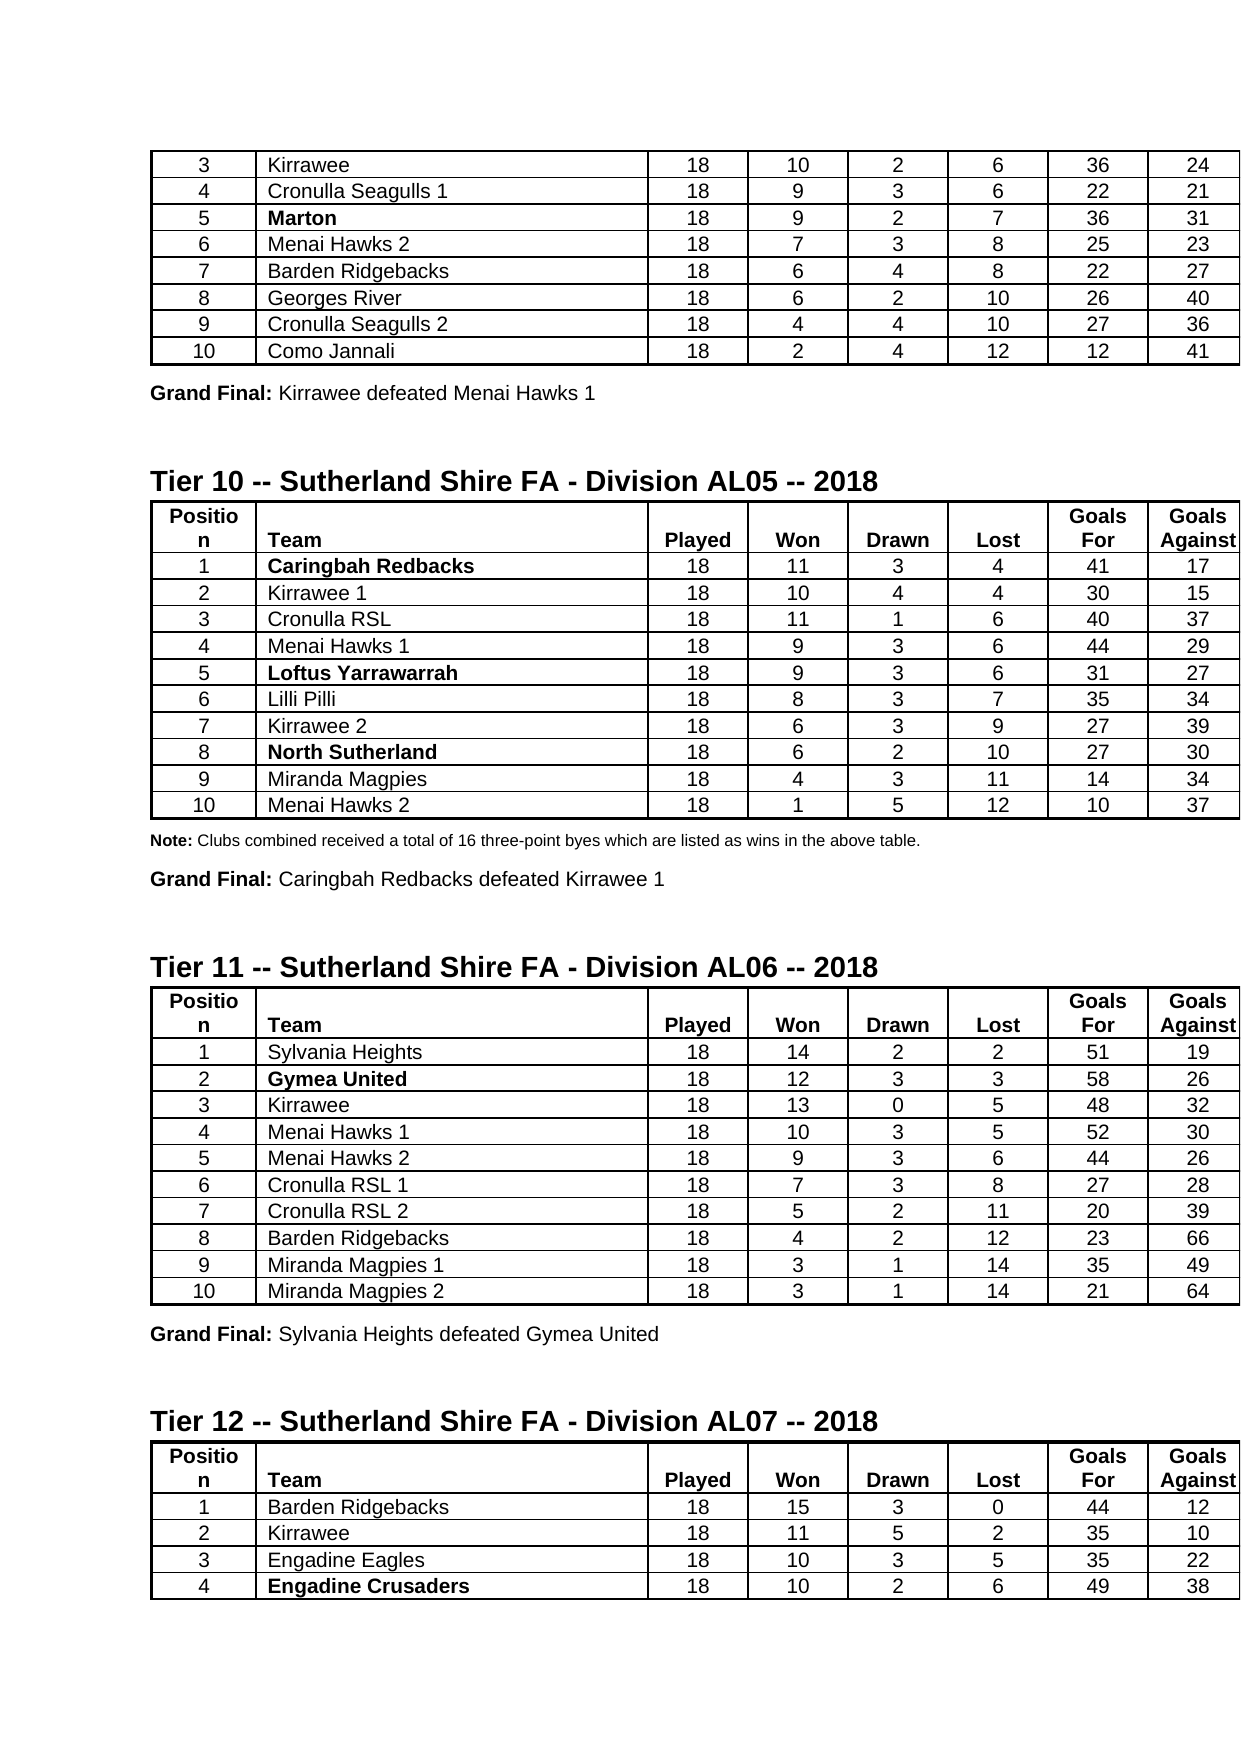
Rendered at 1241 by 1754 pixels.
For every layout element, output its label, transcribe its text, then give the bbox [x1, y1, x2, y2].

table_cell 18 [649, 1066, 747, 1090]
table_cell 6 [949, 660, 1047, 684]
table_cell 18 [649, 1039, 747, 1064]
table_cell 4 [949, 580, 1047, 605]
table_cell 27 [1149, 660, 1239, 684]
table_cell 7 [949, 205, 1047, 230]
table_cell 9 [749, 205, 847, 230]
table_cell 18 [649, 1198, 747, 1223]
table_cell 5 [153, 1145, 255, 1170]
table_cell 12 [949, 338, 1047, 362]
table_cell 7 [153, 258, 255, 283]
table_cell 2 [949, 1039, 1047, 1064]
table_header Team [257, 1444, 647, 1492]
table_cell Kirrawee 1 [257, 580, 647, 605]
table_cell Caringbah Redbacks [257, 553, 647, 578]
table_cell 18 [649, 1145, 747, 1170]
table_cell 3 [849, 1494, 947, 1518]
text Tier 11 -- Sutherland Shire FA - Division AL06 -- 2018 [150, 949, 1090, 983]
table_cell Kirrawee 2 [257, 713, 647, 737]
table_cell 3 [153, 152, 255, 177]
table_cell 11 [749, 606, 847, 631]
table_cell 24 [1149, 152, 1239, 177]
table_cell 10 [153, 792, 255, 817]
table_cell 41 [1049, 553, 1147, 578]
table_cell 40 [1149, 285, 1239, 309]
table_cell 1 [849, 1251, 947, 1276]
table_cell 2 [949, 1520, 1047, 1545]
table_cell Cronulla RSL 1 [257, 1172, 647, 1197]
table_cell 35 [1049, 686, 1147, 711]
table_cell 41 [1149, 338, 1239, 362]
table_cell 13 [749, 1092, 847, 1117]
table_header Drawn [849, 503, 947, 552]
table_cell 18 [649, 792, 747, 817]
table_cell 18 [649, 766, 747, 791]
table_cell North Sutherland [257, 739, 647, 764]
table_cell Como Jannali [257, 338, 647, 362]
table_cell 6 [949, 633, 1047, 658]
table_cell 5 [153, 205, 255, 230]
table_cell 58 [1049, 1066, 1147, 1090]
table_cell 18 [649, 713, 747, 737]
table_cell 1 [153, 1039, 255, 1064]
table_cell Gymea United [257, 1066, 647, 1090]
table_cell 28 [1149, 1172, 1239, 1197]
table_cell 9 [749, 660, 847, 684]
table_cell 3 [749, 1278, 847, 1303]
table_cell 18 [649, 1547, 747, 1572]
table_cell 18 [649, 1278, 747, 1303]
table_cell 3 [849, 1119, 947, 1143]
table_cell 36 [1049, 152, 1147, 177]
table_cell 3 [849, 1547, 947, 1572]
table_cell 10 [749, 580, 847, 605]
table_cell 3 [849, 1172, 947, 1197]
table_header Won [749, 989, 847, 1037]
table_cell 20 [1049, 1198, 1147, 1223]
table_cell 2 [849, 1039, 947, 1064]
table_cell 4 [153, 633, 255, 658]
table_cell 3 [849, 1066, 947, 1090]
table_cell 4 [153, 178, 255, 203]
table_cell Barden Ridgebacks [257, 1225, 647, 1250]
table_cell 18 [649, 178, 747, 203]
table_cell 6 [749, 258, 847, 283]
table_cell 8 [949, 231, 1047, 256]
table_header Goals For [1049, 1444, 1147, 1492]
table_cell 26 [1049, 285, 1147, 309]
table_cell 5 [949, 1119, 1047, 1143]
table_cell 18 [649, 686, 747, 711]
table_header Goals Against [1149, 989, 1239, 1037]
table_cell 5 [749, 1198, 847, 1223]
table_cell Cronulla Seagulls 1 [257, 178, 647, 203]
table_cell 35 [1049, 1520, 1147, 1545]
table_cell 27 [1049, 739, 1147, 764]
table_cell 6 [153, 1172, 255, 1197]
table_cell 3 [153, 1092, 255, 1117]
table_cell 8 [749, 686, 847, 711]
table_cell Barden Ridgebacks [257, 1494, 647, 1518]
table_cell 18 [649, 1520, 747, 1545]
table_cell 4 [849, 311, 947, 336]
table_cell 4 [749, 1225, 847, 1250]
table_cell 6 [949, 1573, 1047, 1598]
table_cell 9 [153, 1251, 255, 1276]
table_header Drawn [849, 989, 947, 1037]
table_cell 31 [1049, 660, 1147, 684]
table_header Goals Against [1149, 503, 1239, 552]
table_cell 19 [1149, 1039, 1239, 1064]
table_cell 7 [153, 713, 255, 737]
table_cell 8 [949, 258, 1047, 283]
table_cell 2 [849, 205, 947, 230]
table_cell 30 [1049, 580, 1147, 605]
table_cell 3 [749, 1251, 847, 1276]
table_cell 11 [949, 1198, 1047, 1223]
table_cell 1 [153, 553, 255, 578]
table_cell 18 [649, 1172, 747, 1197]
table_cell 27 [1049, 1172, 1147, 1197]
table_cell 11 [749, 1520, 847, 1545]
table_cell 18 [649, 1119, 747, 1143]
table_cell 14 [1049, 766, 1147, 791]
table_cell 6 [153, 231, 255, 256]
table_cell 2 [849, 152, 947, 177]
table_cell 5 [949, 1547, 1047, 1572]
table_cell 5 [849, 1520, 947, 1545]
table_cell 15 [749, 1494, 847, 1518]
table_cell 3 [849, 713, 947, 737]
table_cell 37 [1149, 606, 1239, 631]
table_cell 7 [949, 686, 1047, 711]
table_cell 12 [949, 792, 1047, 817]
table_cell Engadine Crusaders [257, 1573, 647, 1598]
table_cell 2 [153, 1520, 255, 1545]
table_cell 8 [153, 285, 255, 309]
table_cell Kirrawee [257, 1092, 647, 1117]
table_cell Georges River [257, 285, 647, 309]
table_cell 25 [1049, 231, 1147, 256]
table_header Played [649, 1444, 747, 1492]
table_cell 15 [1149, 580, 1239, 605]
table_cell 4 [749, 311, 847, 336]
table_header Won [749, 1444, 847, 1492]
table_cell 3 [849, 633, 947, 658]
table_cell 18 [649, 739, 747, 764]
table_cell 39 [1149, 713, 1239, 737]
table_cell Menai Hawks 1 [257, 1119, 647, 1143]
table_cell 18 [649, 311, 747, 336]
table_cell 3 [849, 1145, 947, 1170]
table_cell 12 [1149, 1494, 1239, 1518]
table_cell Marton [257, 205, 647, 230]
table_header Played [649, 503, 747, 552]
table_cell 10 [749, 152, 847, 177]
table_cell 14 [949, 1251, 1047, 1276]
table_cell 18 [649, 205, 747, 230]
table_cell 27 [1149, 258, 1239, 283]
table_cell Miranda Magpies 2 [257, 1278, 647, 1303]
table_cell 7 [153, 1198, 255, 1223]
table_cell 2 [749, 338, 847, 362]
table_cell 4 [153, 1573, 255, 1598]
table_cell 51 [1049, 1039, 1147, 1064]
table_cell 44 [1049, 1145, 1147, 1170]
table_cell 1 [849, 1278, 947, 1303]
text Tier 12 -- Sutherland Shire FA - Division AL07 -- 2018 [150, 1404, 1090, 1438]
table_header Played [649, 989, 747, 1037]
table_cell 35 [1049, 1251, 1147, 1276]
table_cell 32 [1149, 1092, 1239, 1117]
table_cell 21 [1049, 1278, 1147, 1303]
table_cell 4 [153, 1119, 255, 1143]
table_cell 18 [649, 1092, 747, 1117]
table_cell 39 [1149, 1198, 1239, 1223]
table_cell 2 [153, 1066, 255, 1090]
table_header Position [153, 1444, 255, 1492]
table_cell 66 [1149, 1225, 1239, 1250]
table_cell 6 [949, 152, 1047, 177]
table_cell 30 [1149, 739, 1239, 764]
table_header Won [749, 503, 847, 552]
table_cell 9 [153, 311, 255, 336]
table_cell 2 [849, 739, 947, 764]
table_cell 18 [649, 1251, 747, 1276]
table_cell 6 [749, 285, 847, 309]
table_cell 49 [1149, 1251, 1239, 1276]
table_header Drawn [849, 1444, 947, 1492]
table_cell 18 [649, 1573, 747, 1598]
table_cell Engadine Eagles [257, 1547, 647, 1572]
table_header Goals Against [1149, 1444, 1239, 1492]
table_header Team [257, 503, 647, 552]
table_cell 26 [1149, 1066, 1239, 1090]
table_cell 10 [153, 1278, 255, 1303]
table_cell 18 [649, 285, 747, 309]
text Tier 10 -- Sutherland Shire FA - Division AL05 -- 2018 [150, 464, 1090, 497]
table_cell 17 [1149, 553, 1239, 578]
table_cell Cronulla RSL [257, 606, 647, 631]
table_cell 10 [1149, 1520, 1239, 1545]
table_cell 10 [949, 311, 1047, 336]
table_cell 3 [849, 231, 947, 256]
table_cell 23 [1049, 1225, 1147, 1250]
table_cell 18 [649, 152, 747, 177]
table_header Lost [949, 503, 1047, 552]
table_cell Loftus Yarrawarrah [257, 660, 647, 684]
table_cell 31 [1149, 205, 1239, 230]
table_cell 2 [849, 1198, 947, 1223]
table_cell 9 [749, 1145, 847, 1170]
table_header Goals For [1049, 503, 1147, 552]
table_cell 3 [153, 1547, 255, 1572]
table_cell 18 [649, 580, 747, 605]
table_cell Kirrawee [257, 152, 647, 177]
table_cell 64 [1149, 1278, 1239, 1303]
table_header Lost [949, 989, 1047, 1037]
table_cell 2 [153, 580, 255, 605]
table_cell 10 [949, 739, 1047, 764]
table_cell 12 [749, 1066, 847, 1090]
table_cell 3 [849, 686, 947, 711]
table_cell 3 [849, 553, 947, 578]
table_cell 3 [849, 178, 947, 203]
table_cell 5 [153, 660, 255, 684]
table_cell 9 [153, 766, 255, 791]
table_cell 22 [1049, 178, 1147, 203]
table_cell 34 [1149, 686, 1239, 711]
table_cell 10 [153, 338, 255, 362]
table_cell 3 [949, 1066, 1047, 1090]
table_cell 22 [1149, 1547, 1239, 1572]
table_cell 6 [949, 606, 1047, 631]
text Grand Final: Sylvania Heights defeated Gymea United [150, 1322, 1090, 1346]
table_cell 18 [649, 660, 747, 684]
table_cell 6 [749, 713, 847, 737]
table_cell 6 [949, 178, 1047, 203]
table_cell 4 [849, 258, 947, 283]
table_cell Kirrawee [257, 1520, 647, 1545]
table_cell 1 [849, 606, 947, 631]
table_cell 6 [153, 686, 255, 711]
table_cell 10 [749, 1573, 847, 1598]
table_cell Miranda Magpies [257, 766, 647, 791]
text Grand Final: Caringbah Redbacks defeated Kirrawee 1 [150, 867, 1090, 891]
table_cell 36 [1049, 205, 1147, 230]
table_cell 4 [749, 766, 847, 791]
table_cell Lilli Pilli [257, 686, 647, 711]
table_cell 1 [749, 792, 847, 817]
table_cell 18 [649, 553, 747, 578]
table_cell Menai Hawks 2 [257, 231, 647, 256]
table_header Goals For [1049, 989, 1147, 1037]
table_cell 18 [649, 231, 747, 256]
table_cell Menai Hawks 2 [257, 1145, 647, 1170]
table_cell 2 [849, 1225, 947, 1250]
table_cell 27 [1049, 713, 1147, 737]
table_cell 40 [1049, 606, 1147, 631]
table_cell 27 [1049, 311, 1147, 336]
table_cell Cronulla Seagulls 2 [257, 311, 647, 336]
table_cell 26 [1149, 1145, 1239, 1170]
table_cell 44 [1049, 633, 1147, 658]
table_cell 52 [1049, 1119, 1147, 1143]
table_cell 37 [1149, 792, 1239, 817]
table_cell 18 [649, 633, 747, 658]
table_cell 2 [849, 285, 947, 309]
table_cell 18 [649, 606, 747, 631]
text Note: Clubs combined received a total of 16 three-point byes which are listed as wins in the above table. [150, 831, 1090, 850]
table_cell 7 [749, 1172, 847, 1197]
table_cell 0 [949, 1494, 1047, 1518]
table_cell 0 [849, 1092, 947, 1117]
text Grand Final: Kirrawee defeated Menai Hawks 1 [150, 381, 1090, 405]
table_header Team [257, 989, 647, 1037]
table_cell 3 [849, 766, 947, 791]
table_cell 14 [749, 1039, 847, 1064]
table_cell 48 [1049, 1092, 1147, 1117]
table_cell 11 [949, 766, 1047, 791]
table_cell Barden Ridgebacks [257, 258, 647, 283]
table_cell 8 [153, 739, 255, 764]
table_cell 49 [1049, 1573, 1147, 1598]
table_cell 29 [1149, 633, 1239, 658]
table_cell 12 [1049, 338, 1147, 362]
table_cell 6 [749, 739, 847, 764]
table_cell 3 [849, 660, 947, 684]
table_cell 8 [153, 1225, 255, 1250]
table_cell 8 [949, 1172, 1047, 1197]
table_header Position [153, 503, 255, 552]
table_cell Cronulla RSL 2 [257, 1198, 647, 1223]
table_cell 10 [749, 1547, 847, 1572]
table_cell Sylvania Heights [257, 1039, 647, 1064]
table_cell 38 [1149, 1573, 1239, 1598]
table_cell 4 [849, 580, 947, 605]
table_cell 1 [153, 1494, 255, 1518]
table_cell 10 [749, 1119, 847, 1143]
table_cell Menai Hawks 1 [257, 633, 647, 658]
table_cell Miranda Magpies 1 [257, 1251, 647, 1276]
table_cell 36 [1149, 311, 1239, 336]
table_cell 18 [649, 1494, 747, 1518]
table_cell 4 [949, 553, 1047, 578]
table_cell Menai Hawks 2 [257, 792, 647, 817]
table_cell 23 [1149, 231, 1239, 256]
table_cell 21 [1149, 178, 1239, 203]
table_cell 30 [1149, 1119, 1239, 1143]
table_cell 34 [1149, 766, 1239, 791]
table_cell 14 [949, 1278, 1047, 1303]
table_cell 44 [1049, 1494, 1147, 1518]
table_header Position [153, 989, 255, 1037]
table_cell 35 [1049, 1547, 1147, 1572]
table_cell 3 [153, 606, 255, 631]
table_cell 18 [649, 338, 747, 362]
table_cell 12 [949, 1225, 1047, 1250]
table_cell 2 [849, 1573, 947, 1598]
table_cell 18 [649, 258, 747, 283]
table_header Lost [949, 1444, 1047, 1492]
table_cell 9 [949, 713, 1047, 737]
table_cell 10 [949, 285, 1047, 309]
table_cell 7 [749, 231, 847, 256]
table_cell 10 [1049, 792, 1147, 817]
table_cell 11 [749, 553, 847, 578]
table_cell 4 [849, 338, 947, 362]
table_cell 5 [849, 792, 947, 817]
table_cell 9 [749, 178, 847, 203]
table_cell 22 [1049, 258, 1147, 283]
table_cell 5 [949, 1092, 1047, 1117]
table_cell 6 [949, 1145, 1047, 1170]
table_cell 18 [649, 1225, 747, 1250]
table_cell 9 [749, 633, 847, 658]
